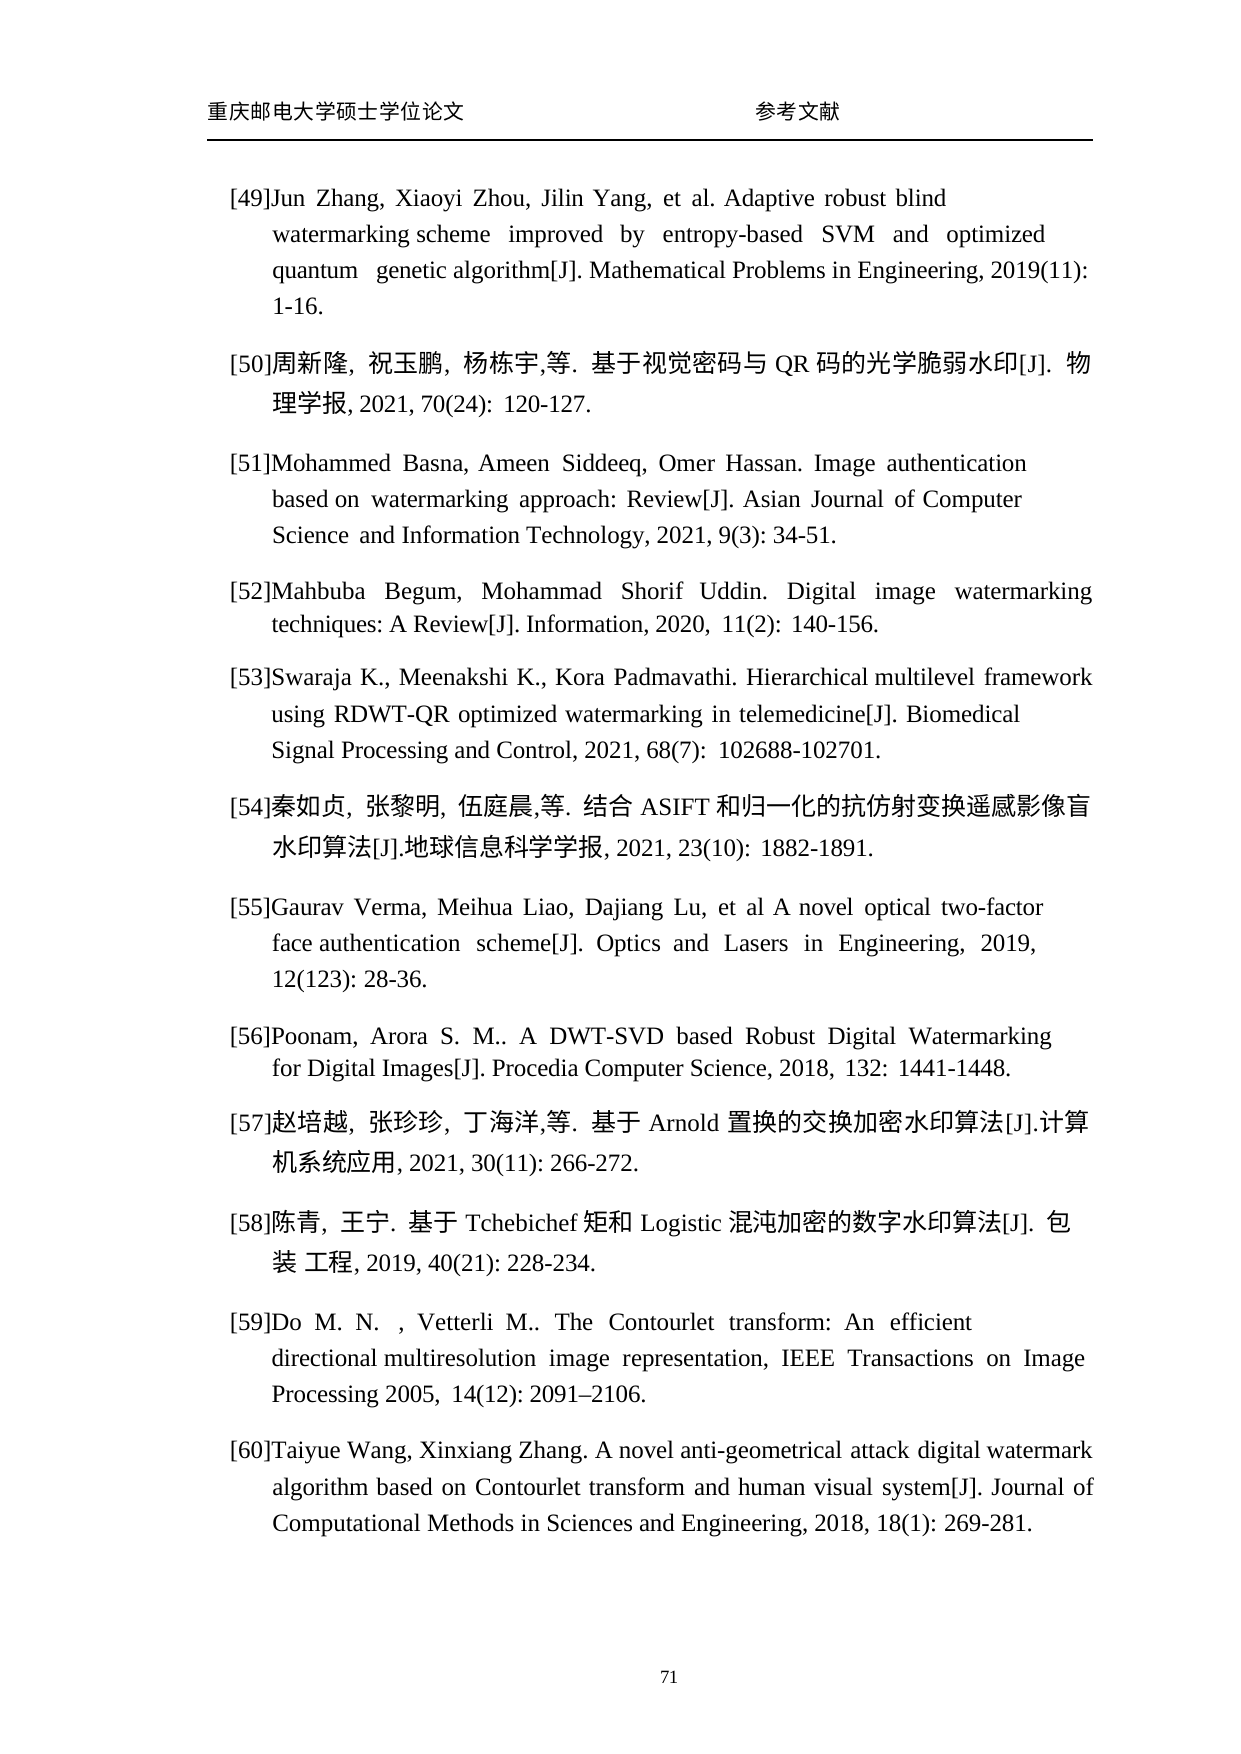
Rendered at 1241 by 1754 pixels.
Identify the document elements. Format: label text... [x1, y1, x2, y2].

text [59]Do M. N. , Vetterli M.. The Contourlet transform: An efficient directional multiresolution image representation, IEEE Transactions on Image Processing 2005, 14(12): 2091–2106. [229, 1307, 1093, 1408]
text [57]赵培越, 张珍珍, 丁海洋,等. 基于 Arnold 置换的交换加密水印算法[J].计算 机系统应用, 2021, 30(11): 266-272. [229, 1104, 1092, 1178]
text [60]Taiyue Wang, Xinxiang Zhang. A novel anti-geometrical attack digital watermark algorithm based on Contourlet transform and human visual system[J]. Journal of Computational Methods in Sciences and Engineering, 2018, 18(1): 269-281. [229, 1435, 1095, 1536]
text 71 [660, 1670, 1095, 1687]
text [55]Gaurav Verma, Meihua Liao, Dajiang Lu, et al A novel optical two-factor face authentication scheme[J]. Optics and Lasers in Engineering, 2019, 12(123): 28-36. [229, 892, 1092, 993]
text [56]Poonam, Arora S. M.. A DWT-SVD based Robust Digital Watermarking for Digital Images[J]. Procedia Computer Science, 2018, 132: 1441-1448. [229, 1021, 1092, 1082]
text [53]Swaraja K., Meenakshi K., Kora Padmavathi. Hierarchical multilevel framework using RDWT-QR optimized watermarking in telemedicine[J]. Biomedical Signal Processing and Control, 2021, 68(7): 102688-102701. [229, 662, 1092, 763]
text [49]Jun Zhang, Xiaoyi Zhou, Jilin Yang, et al. Adaptive robust blind watermarking scheme improved by entropy-based SVM and optimized quantum genetic algorithm[J]. Mathematical Problems in Engineering, 2019(11): 1-16. [229, 183, 1092, 320]
text [52]Mahbuba Begum, Mohammad Shorif Uddin. Digital image watermarking techniques: A Review[J]. Information, 2020, 11(2): 140-156. [229, 576, 1092, 638]
text [54]秦如贞, 张黎明, 伍庭晨,等. 结合 ASIFT 和归一化的抗仿射变换遥感影像盲 水印算法[J].地球信息科学学报, 2021, 23(10): 1882-1891. [229, 789, 1093, 864]
text [58]陈青, 王宁. 基于 Tchebichef 矩和 Logistic 混沌加密的数字水印算法[J]. 包装 工程, 2019, 40(21): 228-234. [229, 1205, 1093, 1279]
text [50]周新隆, 祝玉鹏, 杨栋宇,等. 基于视觉密码与 QR 码的光学脆弱水印[J]. 物 理学报, 2021, 70(24): 120-127. [229, 346, 1093, 420]
text [51]Mohammed Basna, Ameen Siddeeq, Omer Hassan. Image authentication based on watermarking approach: Review[J]. Asian Journal of Computer Science and Information Technology, 2021, 9(3): 34-51. [229, 448, 1092, 549]
